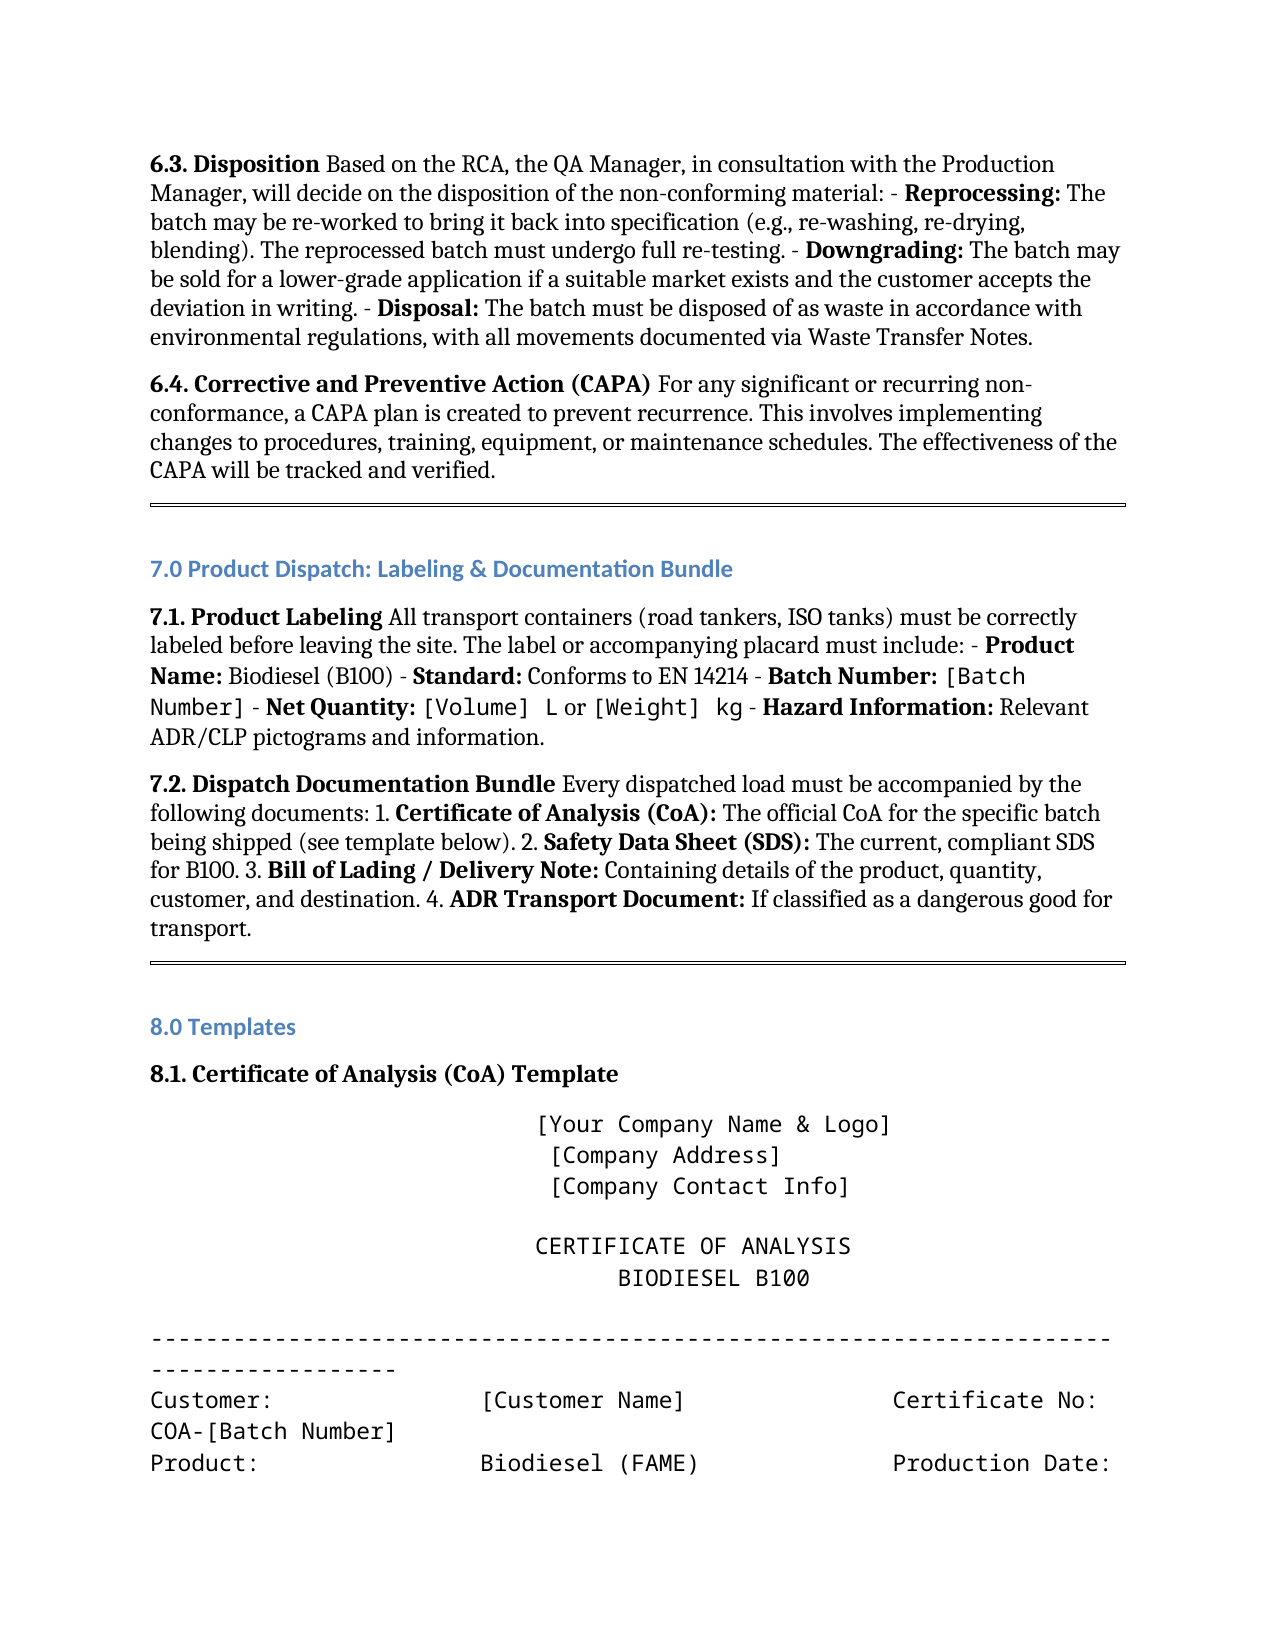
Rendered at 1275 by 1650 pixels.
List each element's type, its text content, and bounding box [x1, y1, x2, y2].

text 6.3. Disposition Based on the RCA, the QA Manager, in consultation with the Production Manager, will decide on the disposition of the non-conforming material: - Reprocessing: The batch may be re-worked to bring it back into specification (e.g., re-washing, re-drying, blending). The reprocessed batch must undergo full re-testing. - Downgrading: The batch may be sold for a lower-grade application if a suitable market exists and the customer accepts the deviation in writing. - Disposal: The batch must be disposed of as waste in accordance with environmental regulations, with all movements documented via Waste Transfer Notes. [150, 150, 1125, 351]
text 8.1. Certificate of Analysis (CoA) Template [150, 1060, 1125, 1089]
text 7.2. Dispatch Documentation Bundle Every dispatched load must be accompanied by the following documents: 1. Certificate of Analysis (CoA): The official CoA for the specific batch being shipped (see template below). 2. Safety Data Sheet (SDS): The current, compliant SDS for B100. 3. Bill of Lading / Delivery Note: Containing details of the product, quantity, customer, and destination. 4. ADR Transport Document: If classified as a dangerous good for transport. [150, 770, 1125, 943]
text 7.1. Product Labeling All transport containers (road tankers, ISO tanks) must be correctly labeled before leaving the site. The label or accompanying placard must include: - Product Name: Biodiesel (B100) - Standard: Conforms to EN 14214 - Batch Number: [Batch Number] - Net Quantity: [Volume] L or [Weight] kg - Hazard Information: Relevant ADR/CLP pictograms and information. [150, 603, 1125, 751]
text 6.4. Corrective and Preventive Action (CAPA) For any significant or recurring non-conformance, a CAPA plan is created to prevent recurrence. This involves implementing changes to procedures, training, equipment, or maintenance schedules. The effectiveness of the CAPA will be tracked and verified. [150, 370, 1125, 485]
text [150, 1108, 1125, 1478]
subtitle 7.0 Product Dispatch: Labeling & Documentation Bundle [150, 553, 1125, 584]
subtitle 8.0 Templates [150, 1011, 1125, 1041]
